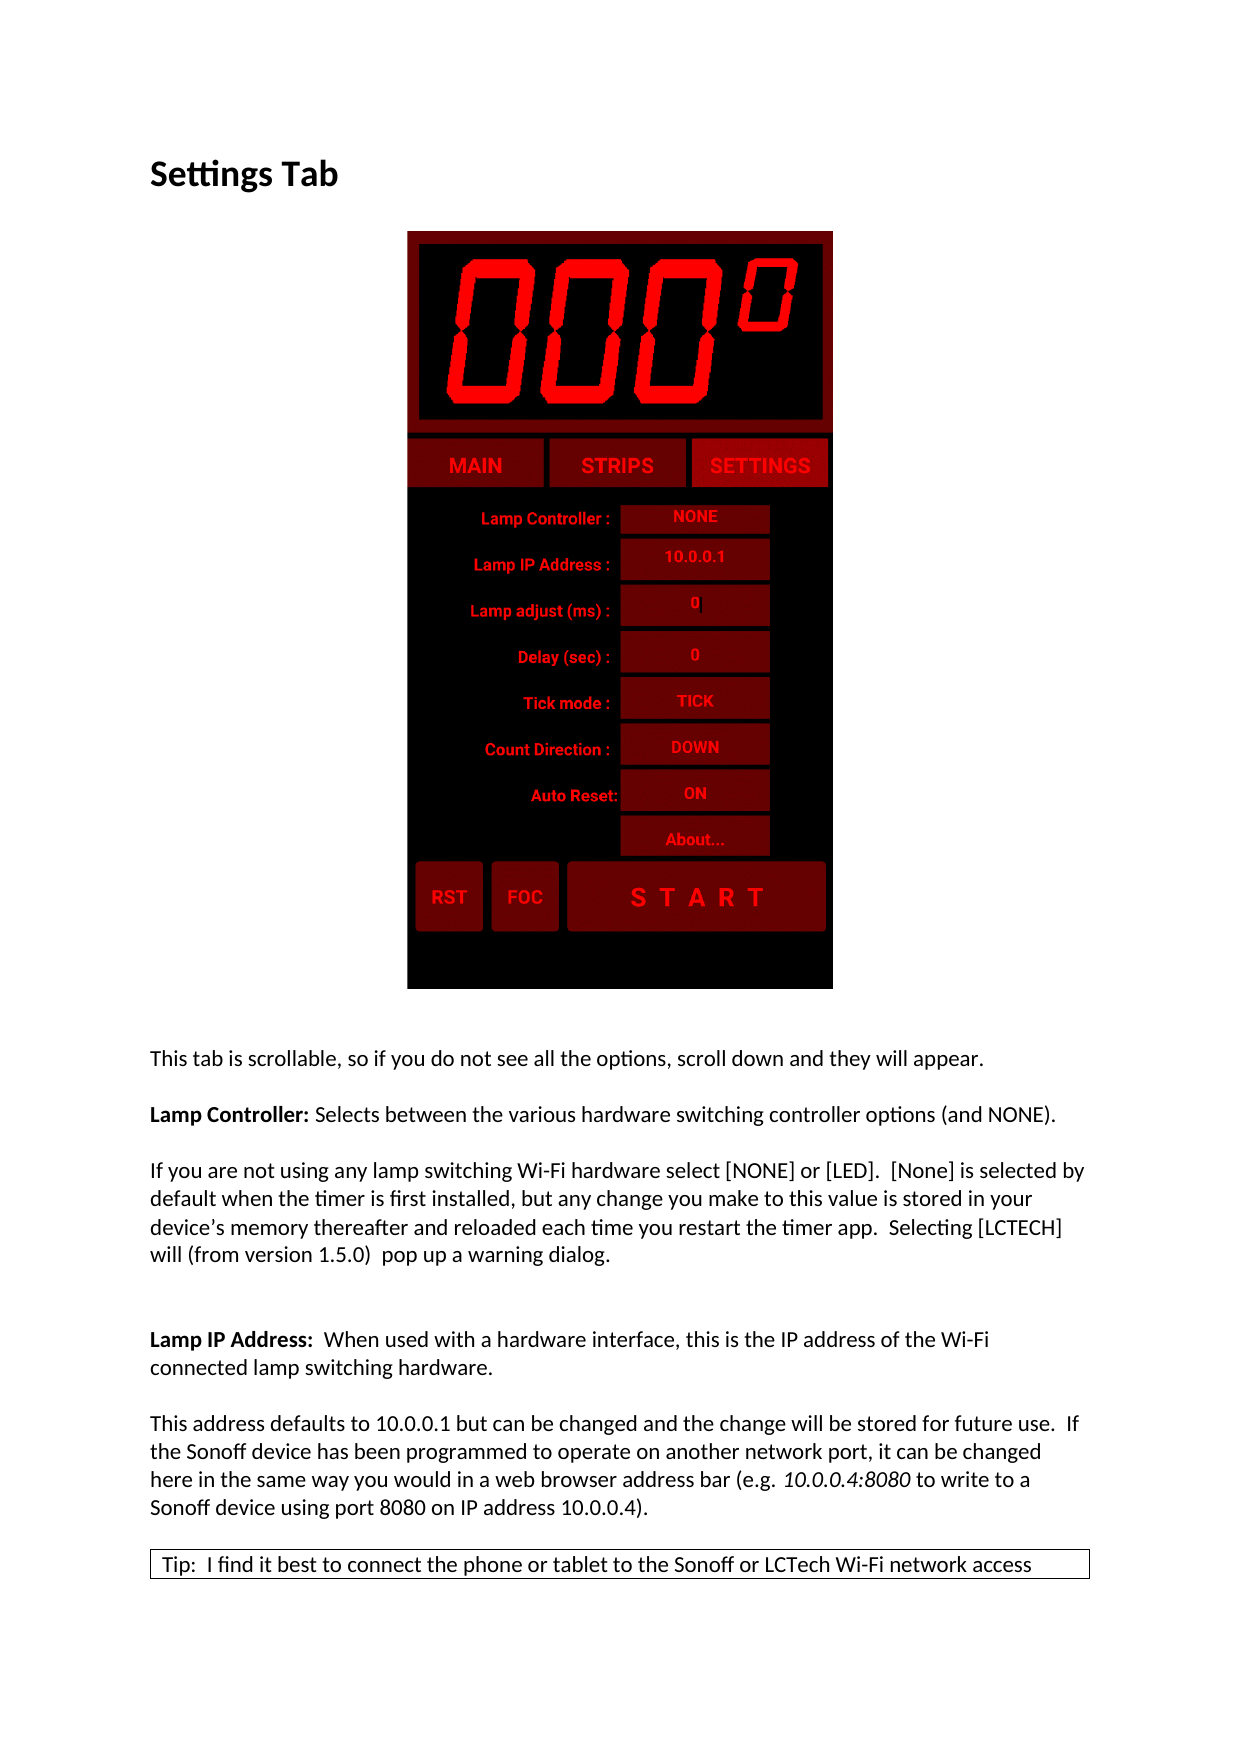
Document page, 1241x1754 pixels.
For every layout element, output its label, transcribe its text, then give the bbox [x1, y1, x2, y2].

text This address defaults to 10.0.0.1 but can be changed and the change will be stored for future use. If the Sonoff device has been programmed to operate on another network port, it can be changed here in the same way you would in a web browser address bar (e.g. 10.0.0.4:8080 to write to a Sonoff device using port 8080 on IP address 10.0.0.4). [150, 1409, 1090, 1521]
text If you are not using any lamp switching Wi-Fi hardware select [NONE] or [LED]. [None] is selected by default when the timer is first installed, but any change you make to this value is stored in your device’s memory thereafter and reloaded each time you restart the timer app. Selecting [LCTECH] will (from version 1.5.0) pop up a warning dialog. [150, 1157, 1090, 1269]
text Settings Tab [150, 150, 1090, 196]
text Lamp IP Address: When used with a hardware interface, this is the IP address of the Wi-Fi connected lamp switching hardware. [150, 1325, 1090, 1381]
text This tab is scrollable, so if you do not see all the options, scroll down and they will appear. [150, 1044, 1090, 1072]
picture [407, 231, 833, 989]
text Lamp Controller: Selects between the various hardware switching controller options (and NONE). [150, 1101, 1090, 1128]
